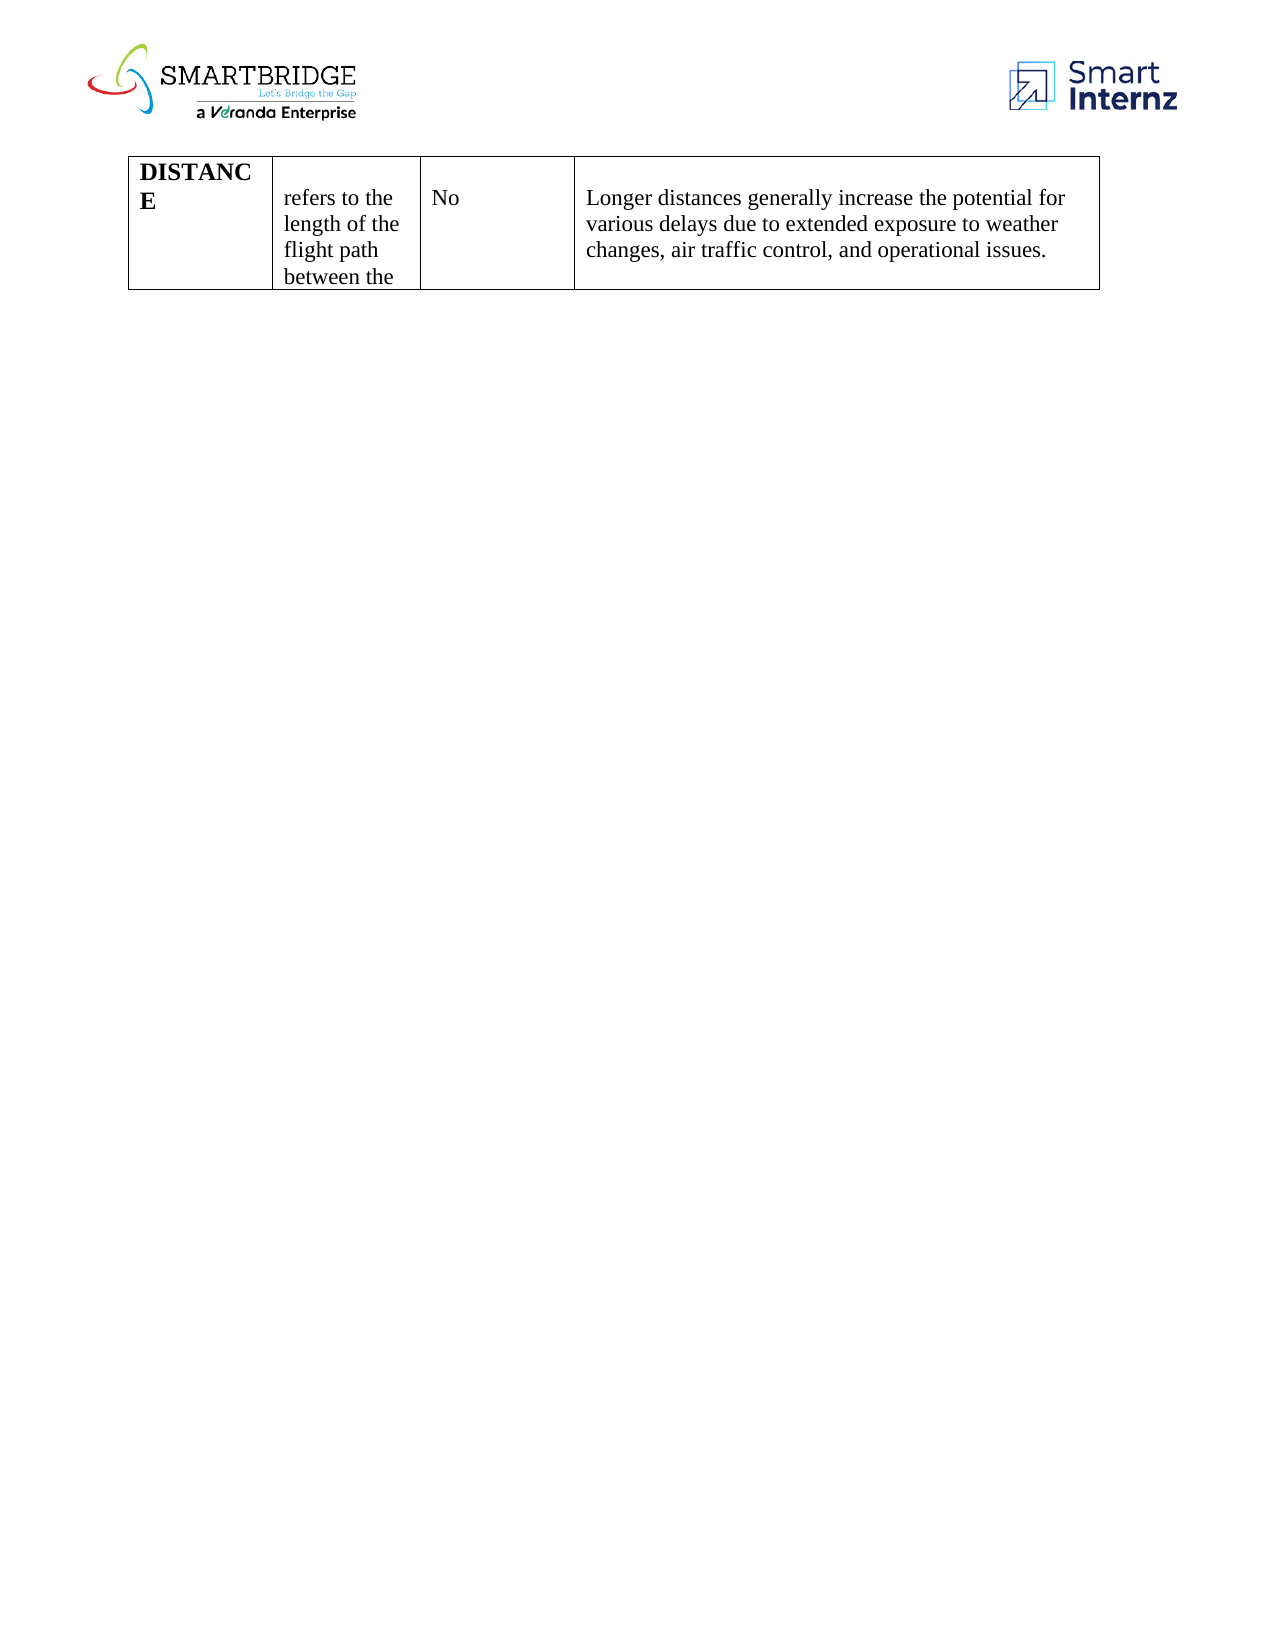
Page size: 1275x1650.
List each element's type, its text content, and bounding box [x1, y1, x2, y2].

picture [1004, 61, 1182, 110]
table_cell No [421, 157, 574, 289]
picture [73, 20, 371, 143]
table_cell Longer distances generally increase the potential for various delays due to extended exposure to weather changes, air traffic control, and operational issues. [575, 157, 1099, 289]
table_cell refers to the length of the flight path between the [273, 157, 420, 289]
table_cell DISTANCE [129, 157, 272, 289]
